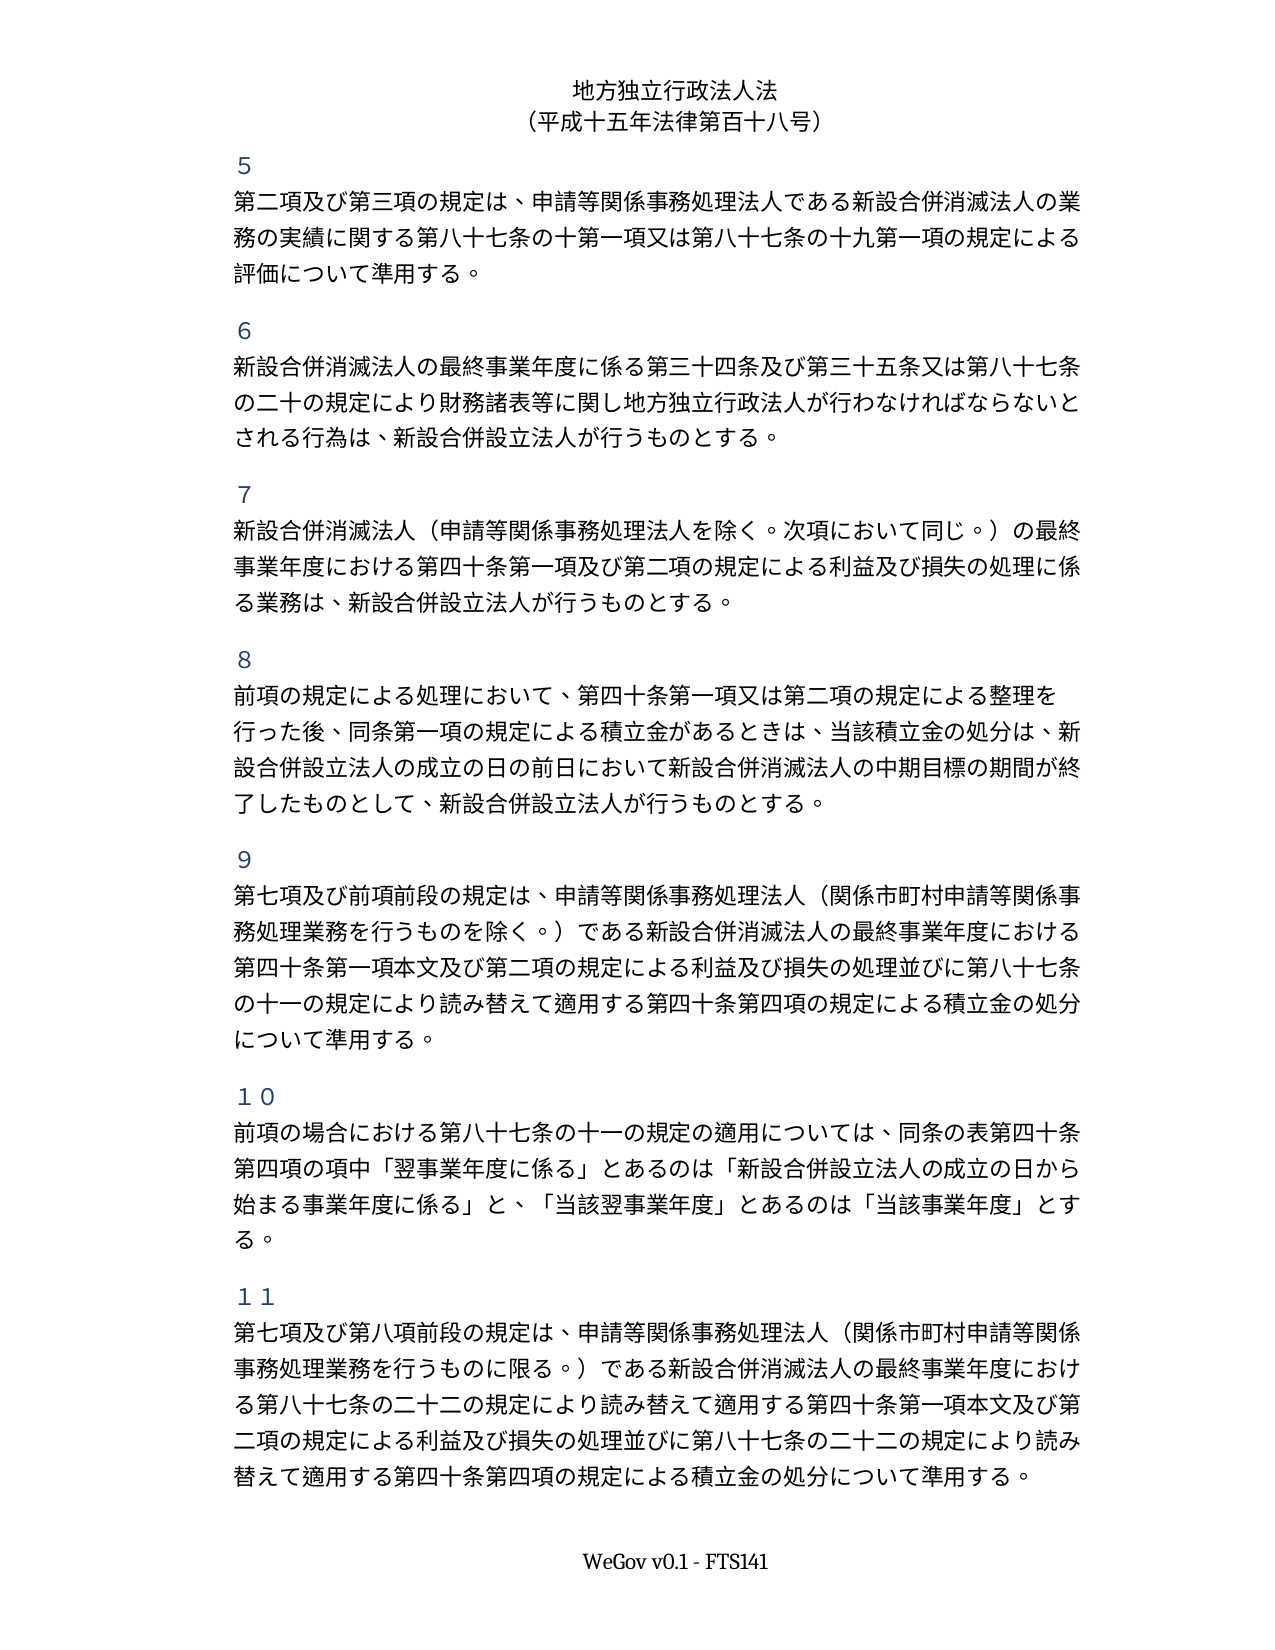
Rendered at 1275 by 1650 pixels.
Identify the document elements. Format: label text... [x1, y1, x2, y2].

subtitle ５ [233, 150, 1087, 181]
subtitle １０ [233, 1081, 1087, 1112]
text 第七項及び第八項前段の規定は、申請等関係事務処理法人（関係市町村申請等関係事務処理業務を行うものに限る。）である新設合併消滅法人の最終事業年度における第八十七条の二十二の規定により読み替えて適用する第四十条第一項本文及び第二項の規定による利益及び損失の処理並びに第八十七条の二十二の規定により読み替えて適用する第四十条第四項の規定による積立金の処分について準用する。 [233, 1317, 1087, 1492]
subtitle ６ [233, 314, 1087, 346]
text 第二項及び第三項の規定は、申請等関係事務処理法人である新設合併消滅法人の業務の実績に関する第八十七条の十第一項又は第八十七条の十九第一項の規定による評価について準用する。 [233, 186, 1087, 289]
text 新設合併消滅法人（申請等関係事務処理法人を除く。次項において同じ。）の最終事業年度における第四十条第一項及び第二項の規定による利益及び損失の処理に係る業務は、新設合併設立法人が行うものとする。 [233, 515, 1087, 618]
text 新設合併消滅法人の最終事業年度に係る第三十四条及び第三十五条又は第八十七条の二十の規定により財務諸表等に関し地方独立行政法人が行わなければならないとされる行為は、新設合併設立法人が行うものとする。 [233, 351, 1087, 454]
subtitle ９ [233, 844, 1087, 876]
subtitle １１ [233, 1281, 1087, 1312]
subtitle ８ [233, 644, 1087, 675]
subtitle ７ [233, 479, 1087, 510]
text 第七項及び前項前段の規定は、申請等関係事務処理法人（関係市町村申請等関係事務処理業務を行うものを除く。）である新設合併消滅法人の最終事業年度における第四十条第一項本文及び第二項の規定による利益及び損失の処理並びに第八十七条の十一の規定により読み替えて適用する第四十条第四項の規定による積立金の処分について準用する。 [233, 880, 1087, 1055]
text 前項の規定による処理において、第四十条第一項又は第二項の規定による整理を行った後、同条第一項の規定による積立金があるときは、当該積立金の処分は、新設合併設立法人の成立の日の前日において新設合併消滅法人の中期目標の期間が終了したものとして、新設合併設立法人が行うものとする。 [233, 680, 1087, 819]
text 前項の場合における第八十七条の十一の規定の適用については、同条の表第四十条第四項の項中「翌事業年度に係る」とあるのは「新設合併設立法人の成立の日から始まる事業年度に係る」と、「当該翌事業年度」とあるのは「当該事業年度」とする。 [233, 1117, 1087, 1256]
